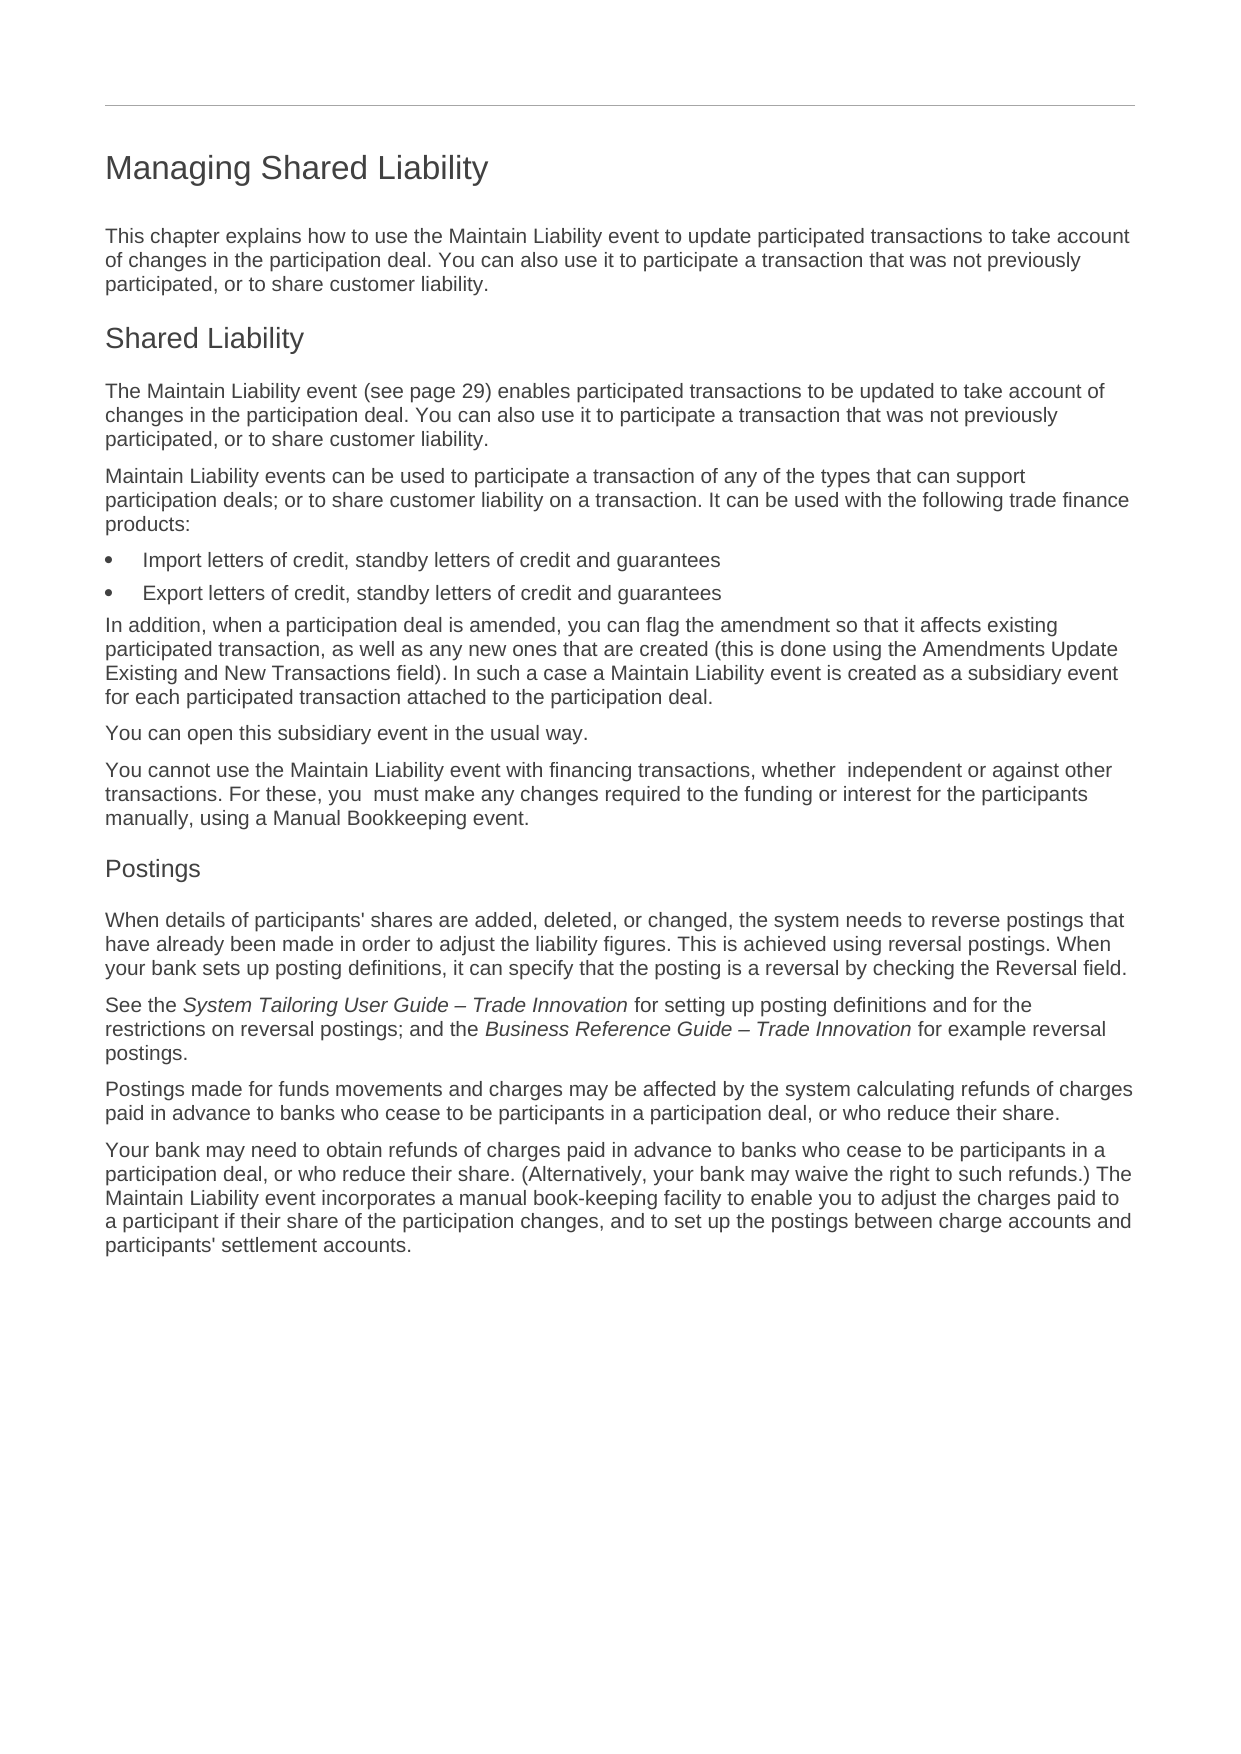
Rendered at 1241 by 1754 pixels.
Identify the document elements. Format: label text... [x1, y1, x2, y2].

text Postings made for funds movements and charges may be affected by the system calculating refunds of charges paid in advance to banks who cease to be participants in a participation deal, or who reduce their share. [105, 1077, 1135, 1125]
text The Maintain Liability event (see page 27) enables participated transactions to be updated to take account of changes in the participation deal. You can also use it to participate a transaction that was not previously participated, or to share customer liability. [105, 379, 1135, 451]
text You can open this subsidiary event in the usual way. [105, 721, 1135, 745]
text In addition, when a participation deal is amended, you can flag the amendment so that it affects existing participated transaction, as well as any new ones that are created (this is done using the Amendments Update Existing and New Transactions field). In such a case a Maintain Liability event is created as a subsidiary event for each participated transaction attached to the participation deal. [105, 613, 1135, 709]
text Maintain Liability events can be used to participate a transaction of any of the types that can support participation deals; or to share customer liability on a transaction. It can be used with the following trade finance products: [105, 464, 1135, 536]
text When details of participants' shares are added, deleted, or changed, the system needs to reverse postings that have already been made in order to adjust the liability figures. This is achieved using reversal postings. When your bank sets up posting definitions, it can specify that the posting is a reversal by checking the Reversal field. [105, 908, 1135, 980]
text Export letters of credit, standby letters of credit and guarantees [105, 580, 1135, 604]
subtitle Postings [105, 854, 1135, 883]
subtitle Shared Liability [105, 321, 1135, 354]
subtitle Managing Shared Liability [105, 148, 1135, 186]
text Your bank may need to obtain refunds of charges paid in advance to banks who cease to be participants in a participation deal, or who reduce their share. (Alternatively, your bank may waive the right to such refunds.) The Maintain Liability event incorporates a manual book-keeping facility to enable you to adjust the charges paid to a participant if their share of the participation changes, and to set up the postings between charge accounts and participants' settlement accounts. [105, 1137, 1135, 1257]
text Import letters of credit, standby letters of credit and guarantees [105, 548, 1135, 572]
text This chapter explains how to use the Maintain Liability event to update participated transactions to take account of changes in the participation deal. You can also use it to participate a transaction that was not previously participated, or to share customer liability. [105, 224, 1135, 296]
text You cannot use the Maintain Liability event with financing transactions, whether independent or against other transactions. For these, you must make any changes required to the funding or interest for the participants manually, using a Manual Bookkeeping event. [105, 758, 1135, 829]
text See the System Tailoring User Guide – Trade Innovation for setting up posting definitions and for the restrictions on reversal postings; and the Business Reference Guide – Trade Innovation for example reversal postings. [105, 993, 1135, 1064]
